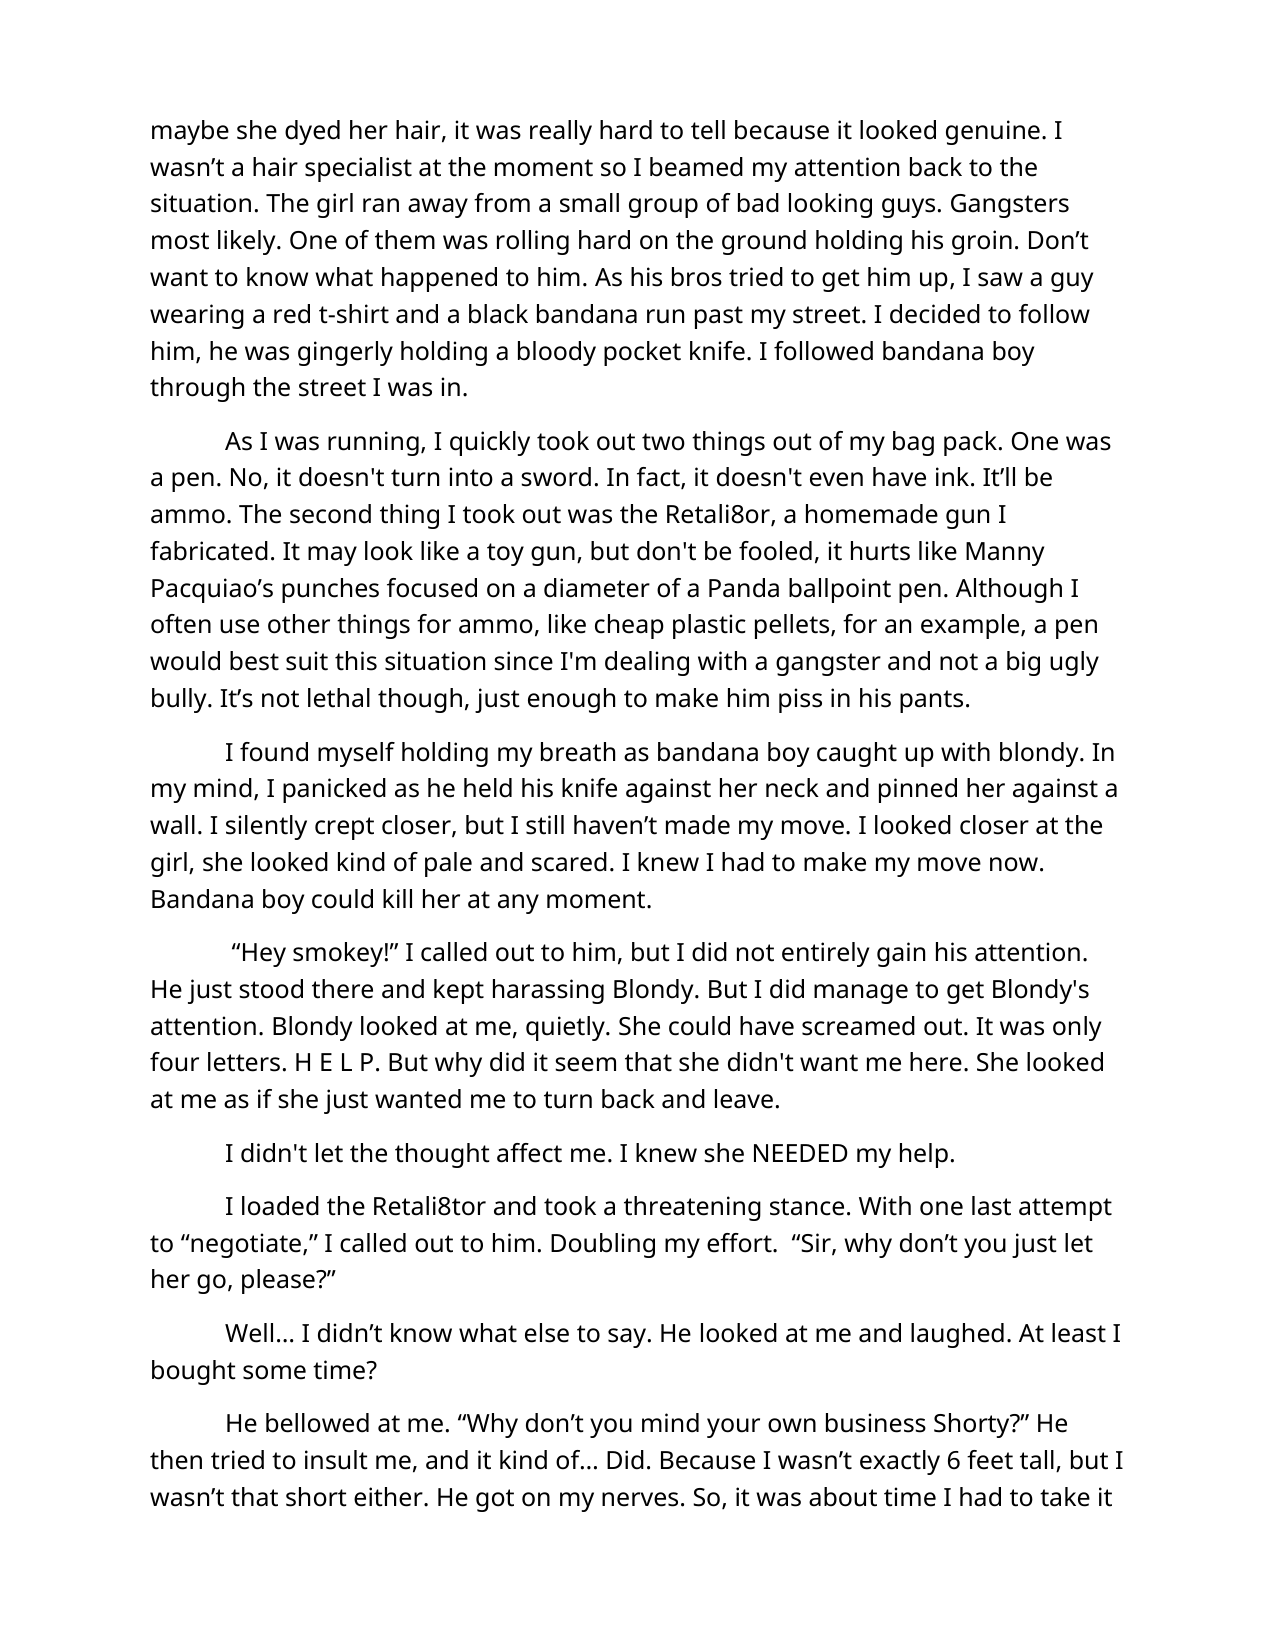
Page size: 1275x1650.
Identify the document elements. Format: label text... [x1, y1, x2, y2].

text Well… I didn’t know what else to say. He looked at me and laughed. At least I bought some time? [150, 1316, 1125, 1386]
text I loaded the Retali8tor and took a threatening stance. With one last attempt to “negotiate,” I called out to him. Doubling my effort. “Sir, why don’t you just let her go, please?” [150, 1189, 1125, 1296]
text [150, 1406, 1125, 1513]
text As I was running, I quickly took out two things out of my bag pack. One was a pen. No, it doesn't turn into a sword. In fact, it doesn't even have ink. It’ll be ammo. The second thing I took out was the Retali8or, a homemade gun I fabricated. It may look like a toy gun, but don't be fooled, it hurts like Manny Pacquiao’s punches focused on a diameter of a Panda ballpoint pen. Although I often use other things for ammo, like cheap plastic pellets, for an example, a pen would best suit this situation since I'm dealing with a gangster and not a big ugly bully. It’s not lethal though, just enough to make him piss in his pants. [150, 423, 1125, 715]
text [150, 112, 1125, 404]
text I didn't let the thought affect me. I knew she NEEDED my help. [150, 1135, 1125, 1169]
text “Hey smokey!” I called out to him, but I did not entirely gain his attention. He just stood there and kept harassing Blondy. But I did manage to get Blondy's attention. Blondy looked at me, quietly. She could have screamed out. It was only four letters. H E L P. But why did it seem that she didn't want me here. She looked at me as if she just wanted me to turn back and leave. [150, 935, 1125, 1116]
text I found myself holding my breath as bandana boy caught up with blondy. In my mind, I panicked as he held his knife against her neck and pinned her against a wall. I silently crept closer, but I still haven’t made my move. I looked closer at the girl, she looked kind of pale and scared. I knew I had to make my move now. Bandana boy could kill her at any moment. [150, 734, 1125, 915]
